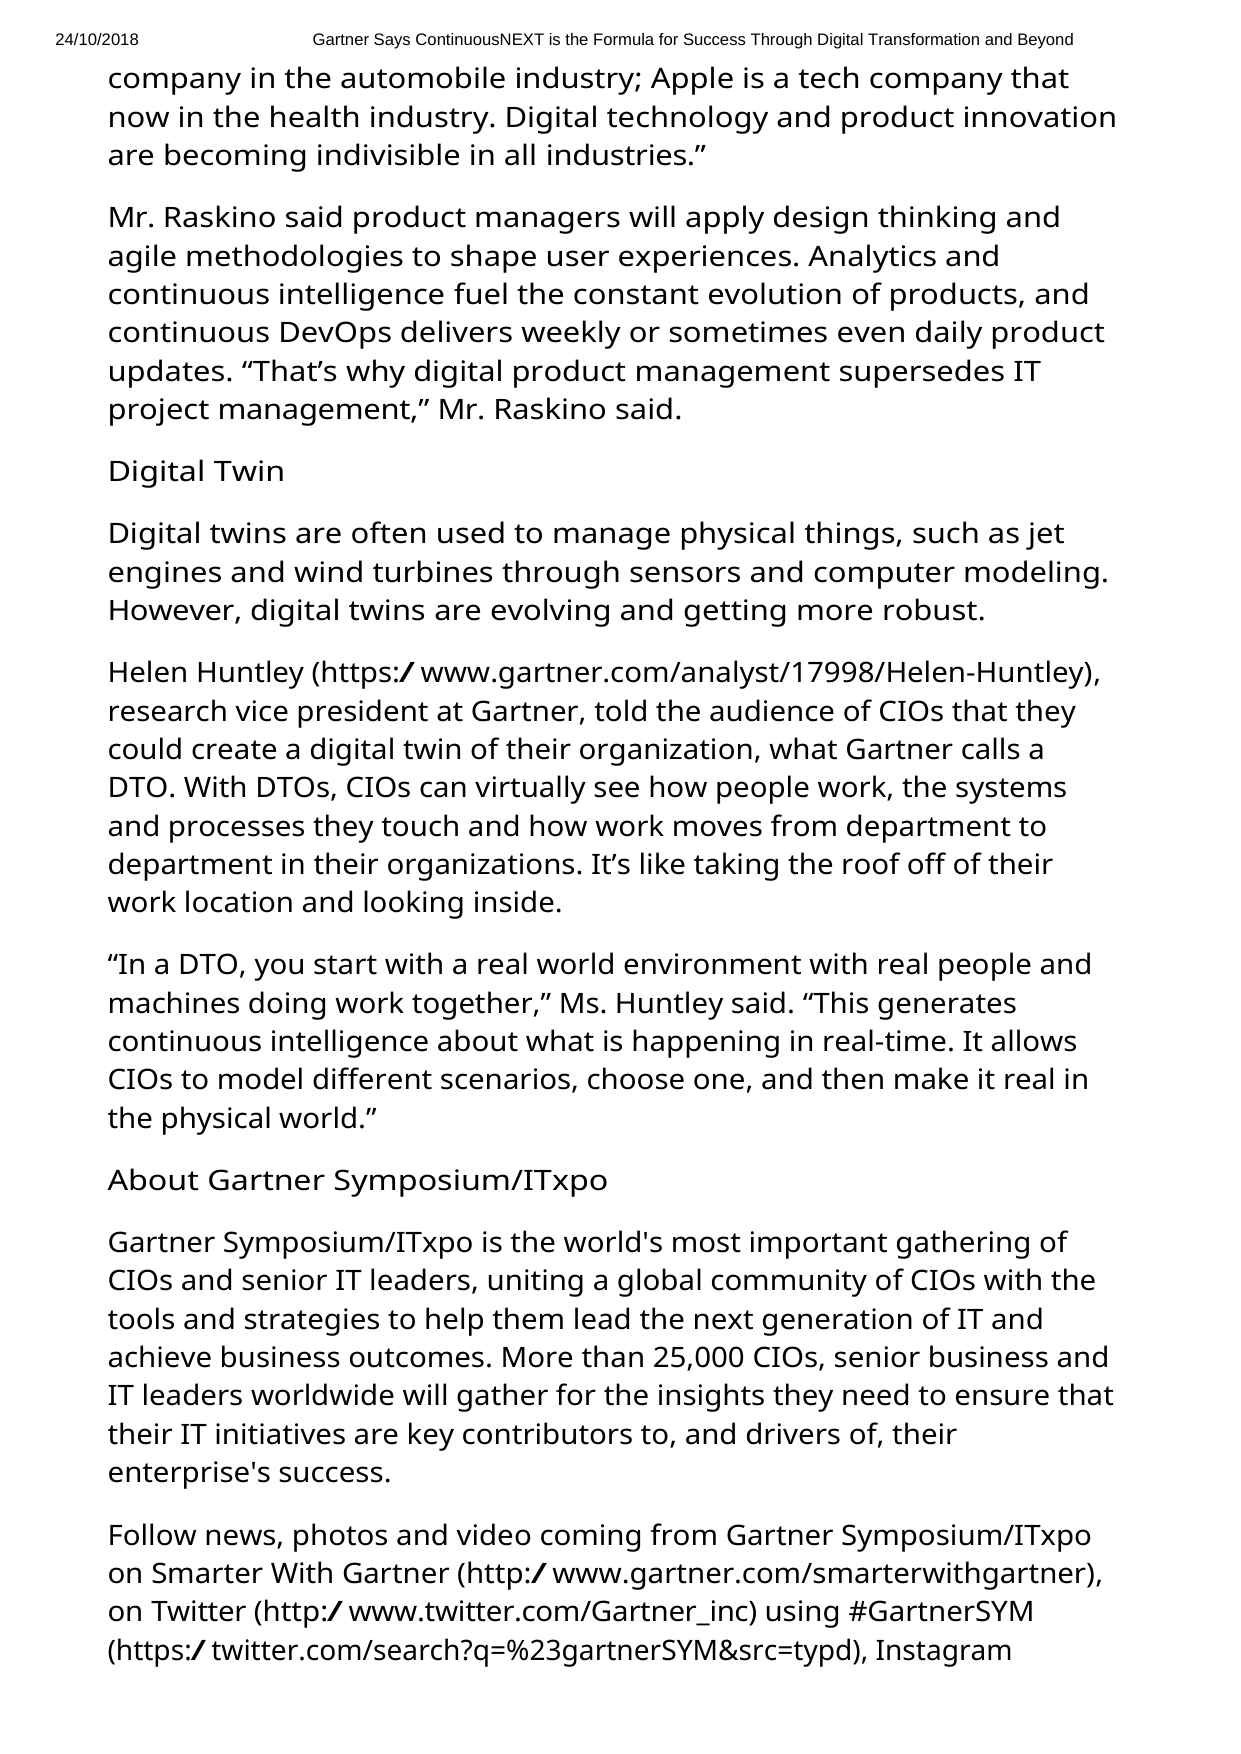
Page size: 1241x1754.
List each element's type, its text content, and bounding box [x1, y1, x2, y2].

text company in the automobile industry; Apple is a tech company that now in the health industry. Digital technology and product innovation are becoming indivisible in all industries.” [107, 59, 1130, 174]
text Mr. Raskino said product managers will apply design thinking and agile methodologies to shape user experiences. Analytics and continuous intelligence fuel the constant evolution of products, and continuous DevOps delivers weekly or sometimes even daily product updates. “That’s why digital product management supersedes IT project management,” Mr. Raskino said. [107, 198, 1118, 428]
text “In a DTO, you start with a real world environment with real people and machines doing work together,” Ms. Huntley said. “This generates continuous intelligence about what is happening in real-time. It allows CIOs to model diﬀerent scenarios, choose one, and then make it real in the physical world.” [107, 944, 1133, 1136]
text Helen Huntley (https:/ www.gartner.com/analyst/17998/Helen-Huntley), research vice president at Gartner, told the audience of CIOs that they could create a digital twin of their organization, what Gartner calls a DTO. With DTOs, CIOs can virtually see how people work, the systems and processes they touch and how work moves from department to department in their organizations. It’s like taking the roof oﬀ of their work location and looking inside. [107, 652, 1117, 921]
text Follow news, photos and video coming from Gartner Symposium/ITxpo on Smarter With Gartner (http:/ www.gartner.com/smarterwithgartner), on Twitter (http:/ www.twitter.com/Gartner_inc) using #GartnerSYM [107, 1515, 1117, 1630]
text About Gartner Symposium/ITxpo [107, 1160, 1194, 1198]
text Digital twins are often used to manage physical things, such as jet engines and wind turbines through sensors and computer modeling. However, digital twins are evolving and getting more robust. [107, 514, 1121, 629]
text Gartner Symposium/ITxpo is the world's most important gathering of CIOs and senior IT leaders, uniting a global community of CIOs with the tools and strategies to help them lead the next generation of IT and achieve business outcomes. More than 25,000 CIOs, senior business and IT leaders worldwide will gather for the insights they need to ensure that their IT initiatives are key contributors to, and drivers of, their enterprise's success. [107, 1222, 1127, 1491]
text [107, 1630, 1068, 1668]
text Digital Twin [107, 452, 1194, 490]
